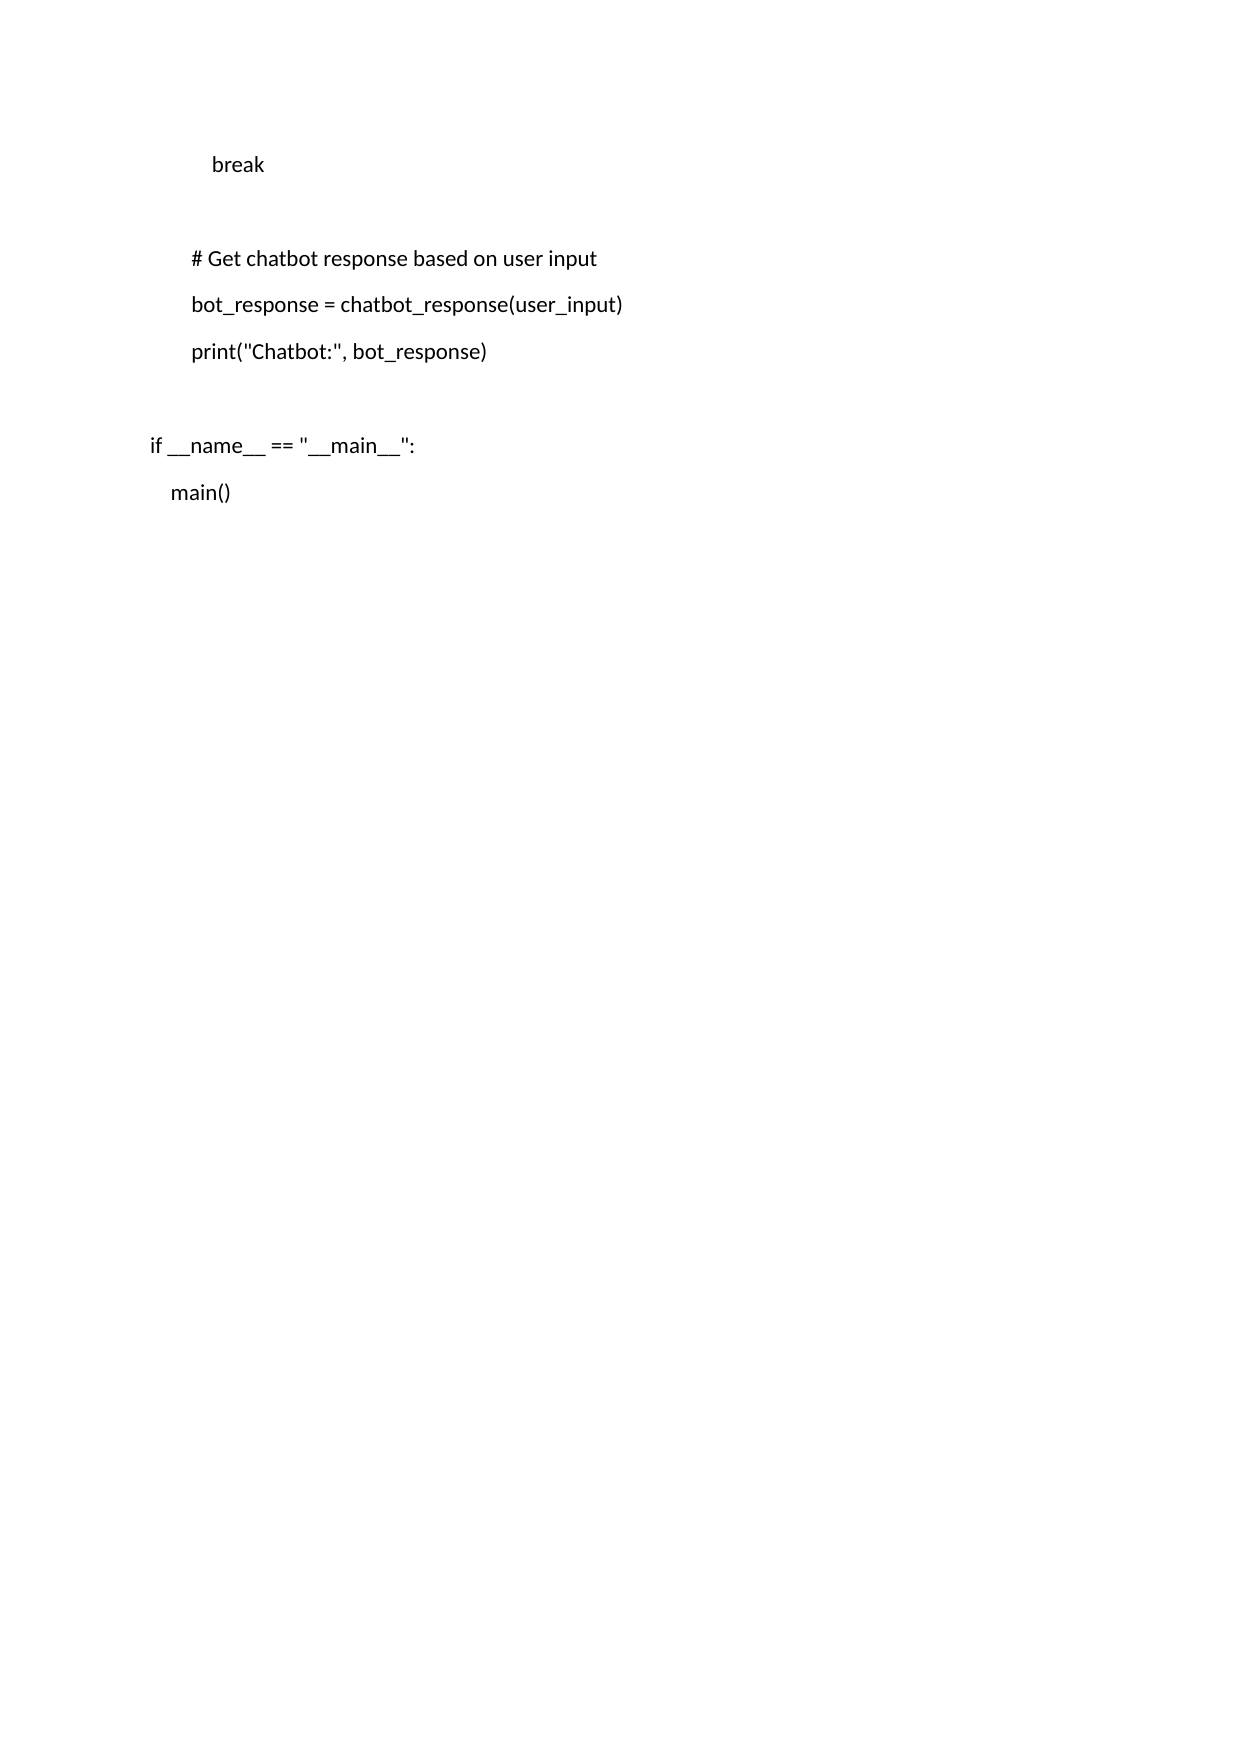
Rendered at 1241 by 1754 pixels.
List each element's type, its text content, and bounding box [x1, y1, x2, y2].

text break [150, 150, 1090, 178]
text if __name__ == "__main__": [150, 431, 1090, 459]
text bot_response = chatbot_response(user_input) [150, 291, 1090, 319]
text print("Chatbot:", bot_response) [150, 337, 1090, 366]
text # Get chatbot response based on user input [150, 244, 1090, 272]
text main() [150, 478, 1090, 506]
